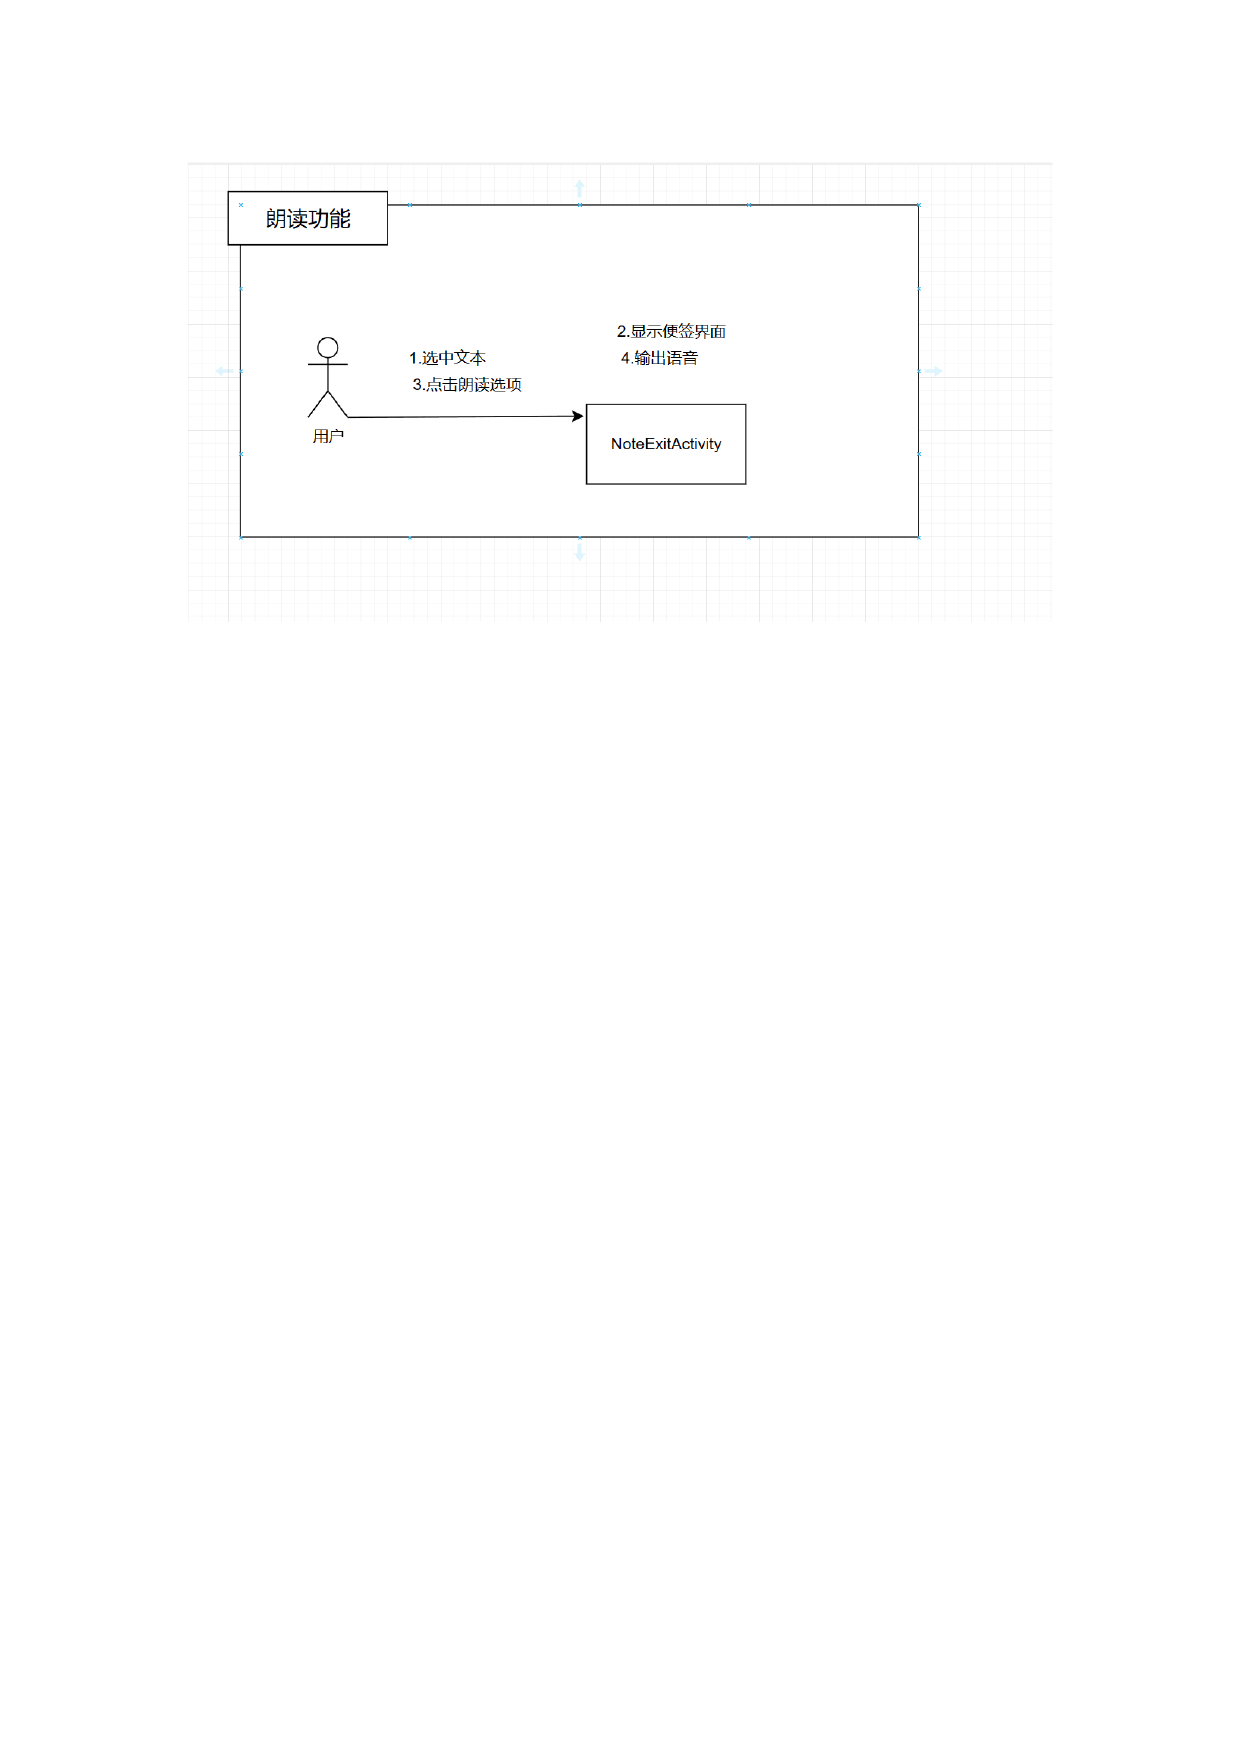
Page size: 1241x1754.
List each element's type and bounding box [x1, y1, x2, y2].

picture [187, 162, 1053, 622]
